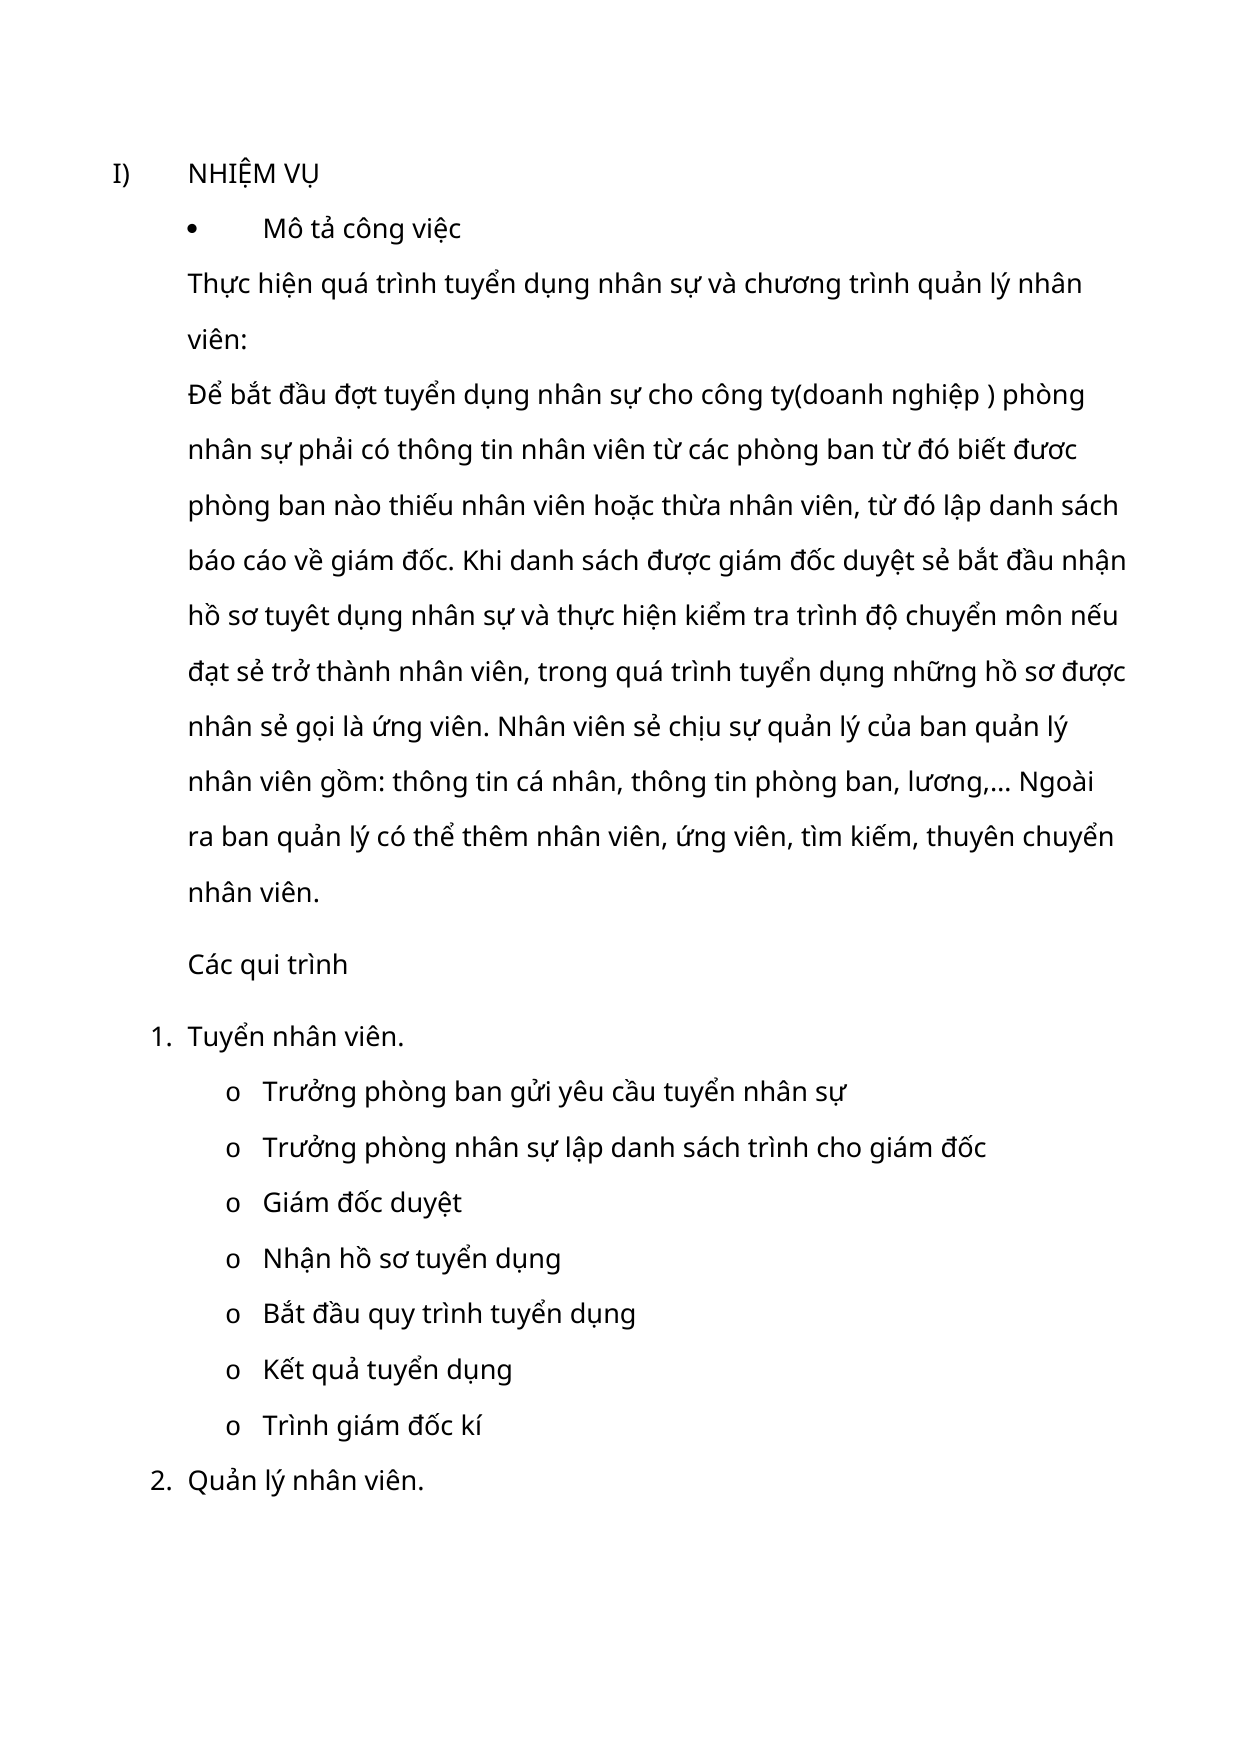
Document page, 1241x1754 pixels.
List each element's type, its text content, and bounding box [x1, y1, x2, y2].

list Giám đốc duyệt [225, 1184, 1128, 1221]
list Thực hiện quá trình tuyển dụng nhân sự và chương trình quản lý nhân viên: [187, 265, 1128, 357]
list Tuyển nhân viên. [150, 1017, 1128, 1054]
list Mô tả công việc [187, 209, 1128, 246]
list Để bắt đầu đợt tuyển dụng nhân sự cho công ty(doanh nghiệp ) phòng nhân sự phải có thông tin nhân viên từ các phòng ban từ đó biết đươc phòng ban nào thiếu nhân viên hoặc thừa nhân viên, từ đó lập danh sách báo cáo về giám đốc. Khi danh sách được giám đốc duyệt sẻ bắt đầu nhận hồ sơ tuyêt dụng nhân sự và thực hiện kiểm tra trình độ chuyển môn nếu đạt sẻ trở thành nhân viên, trong quá trình tuyển dụng những hồ sơ được nhân sẻ gọi là ứng viên. Nhân viên sẻ chịu sự quản lý của ban quản lý nhân viên gồm: thông tin cá nhân, thông tin phòng ban, lương,… Ngoài ra ban quản lý có thể thêm nhân viên, ứng viên, tìm kiếm, thuyên chuyển nhân viên. [187, 375, 1128, 910]
list Trình giám đốc kí [225, 1406, 1128, 1443]
list Kết quả tuyển dụng [225, 1351, 1128, 1388]
list Quản lý nhân viên. [150, 1462, 1128, 1499]
list Bắt đầu quy trình tuyển dụng [225, 1295, 1128, 1332]
subtitle NHIỆM VỤ [112, 154, 1128, 191]
list Nhận hồ sơ tuyển dụng [225, 1239, 1128, 1276]
list Trưởng phòng nhân sự lập danh sách trình cho giám đốc [225, 1128, 1128, 1165]
text Các qui trình [187, 945, 1128, 982]
list Trưởng phòng ban gửi yêu cầu tuyển nhân sự [225, 1072, 1128, 1109]
